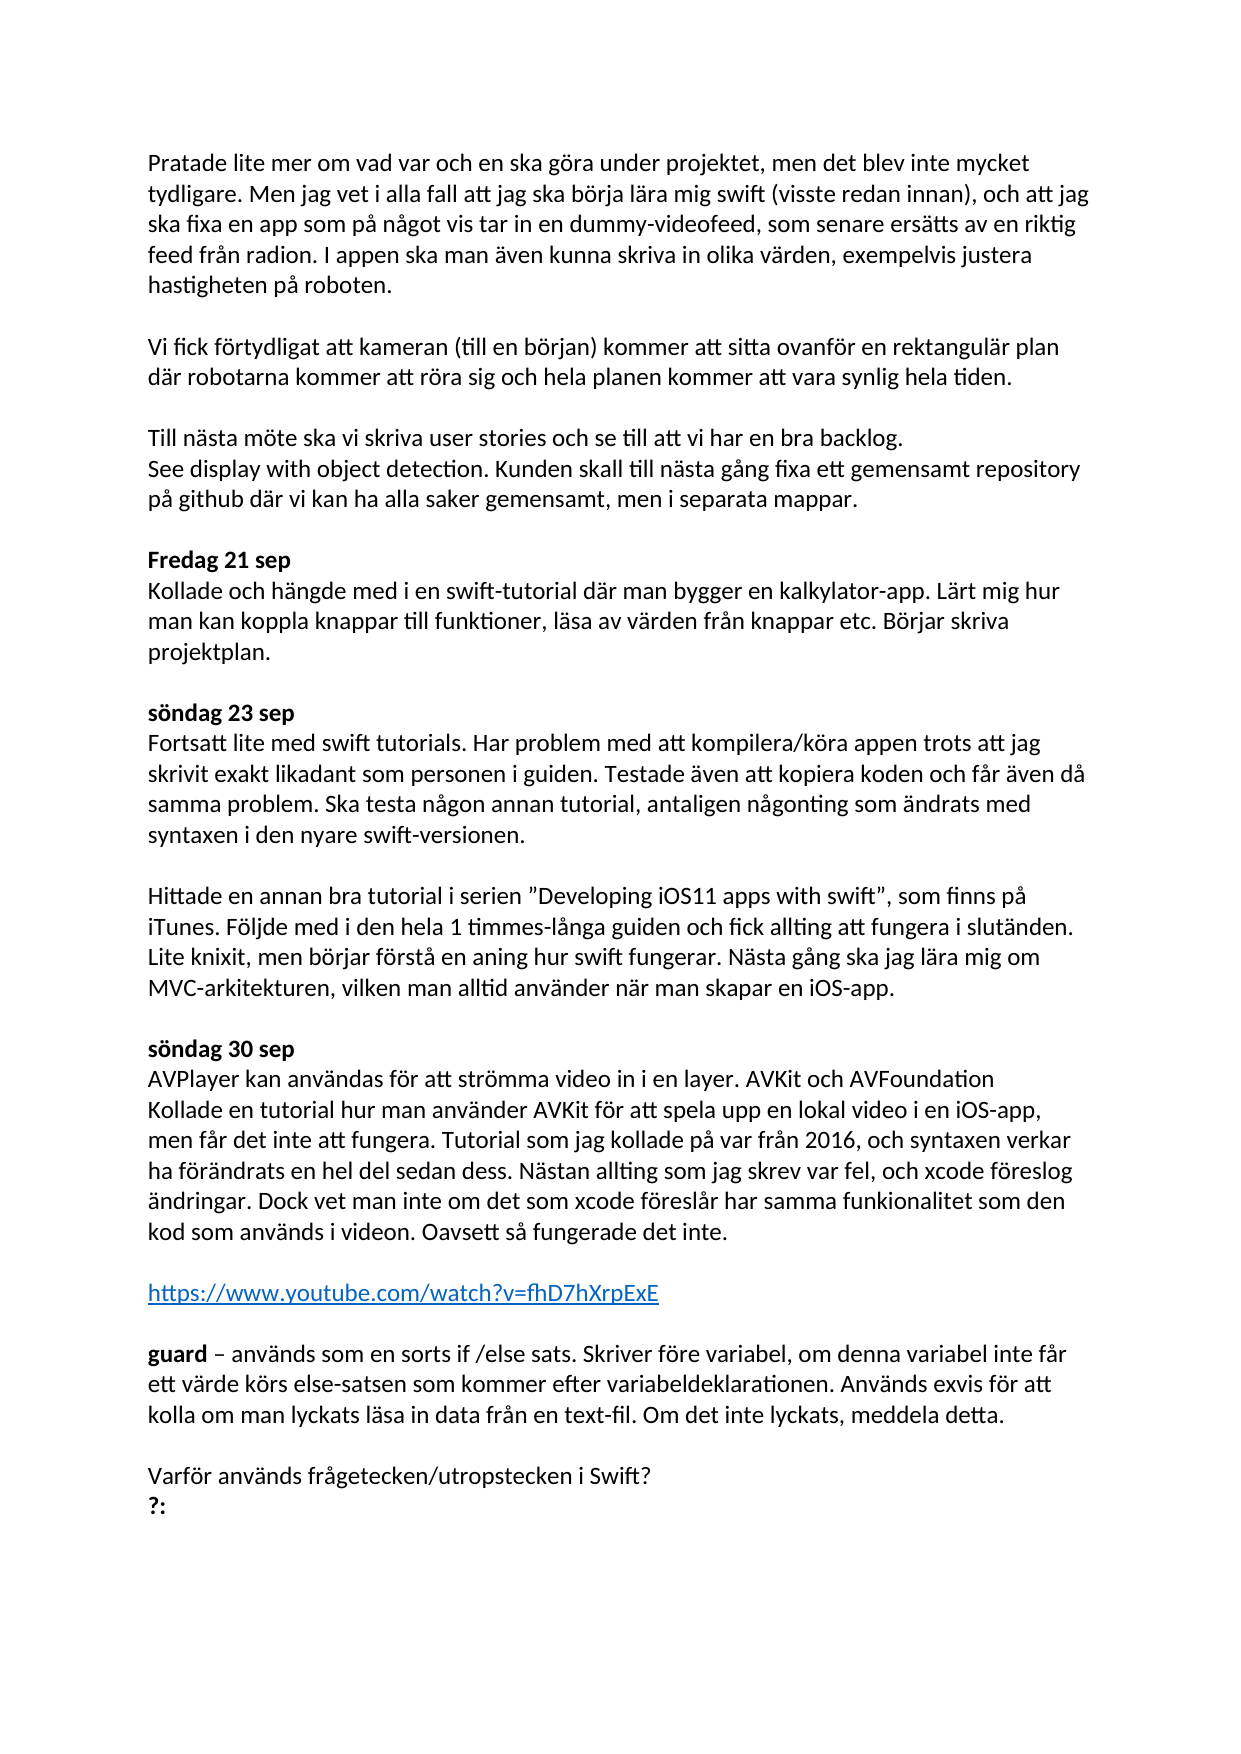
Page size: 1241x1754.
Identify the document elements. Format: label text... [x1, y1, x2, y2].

text söndag 23 sep [148, 697, 1093, 727]
text Hittade en annan bra tutorial i serien ”Developing iOS11 apps with swift”, som finns på iTunes. Följde med i den hela 1 timmes-långa guiden och fick allting att fungera i slutänden. Lite knixit, men börjar förstå en aning hur swift fungerar. Nästa gång ska jag lära mig om MVC-arkitekturen, vilken man alltid använder när man skapar en iOS-app. [148, 880, 1093, 1002]
text Varför används frågetecken/utropstecken i Swift? [148, 1460, 1093, 1491]
text guard – används som en sorts if /else sats. Skriver före variabel, om denna variabel inte får ett värde körs else-satsen som kommer efter variabeldeklarationen. Används exvis för att kolla om man lyckats läsa in data från en text-fil. Om det inte lyckats, meddela detta. [148, 1338, 1093, 1429]
text Fredag 21 sep [148, 544, 1093, 575]
text Kollade en tutorial hur man använder AVKit för att spela upp en lokal video i en iOS-app, men får det inte att fungera. Tutorial som jag kollade på var från 2016, och syntaxen verkar ha förändrats en hel del sedan dess. Nästan allting som jag skrev var fel, och xcode föreslog ändringar. Dock vet man inte om det som xcode föreslår har samma funkionalitet som den kod som används i videon. Oavsett så fungerade det inte. [148, 1094, 1093, 1246]
text Fortsatt lite med swift tutorials. Har problem med att kompilera/köra appen trots att jag skrivit exakt likadant som personen i guiden. Testade även att kopiera koden och får även då samma problem. Ska testa någon annan tutorial, antaligen någonting som ändrats med syntaxen i den nyare swift-versionen. [148, 727, 1093, 849]
text söndag 30 sep [148, 1033, 1093, 1063]
text Till nästa möte ska vi skriva user stories och se till att vi har en bra backlog. [148, 422, 1093, 453]
text ?: [148, 1491, 1093, 1521]
text https://www.youtube.com/watch?v=fhD7hXrpExE [148, 1277, 1093, 1307]
text Kollade och hängde med i en swift-tutorial där man bygger en kalkylator-app. Lärt mig hur man kan koppla knappar till funktioner, läsa av värden från knappar etc. Börjar skriva projektplan. [148, 575, 1093, 666]
text Vi fick förtydligat att kameran (till en början) kommer att sitta ovanför en rektangulär plan där robotarna kommer att röra sig och hela planen kommer att vara synlig hela tiden. [148, 331, 1093, 392]
text See display with object detection. Kunden skall till nästa gång fixa ett gemensamt repository på github där vi kan ha alla saker gemensamt, men i separata mappar. [148, 453, 1093, 514]
text AVPlayer kan användas för att strömma video in i en layer. AVKit och AVFoundation [148, 1063, 1093, 1094]
text Pratade lite mer om vad var och en ska göra under projektet, men det blev inte mycket tydligare. Men jag vet i alla fall att jag ska börja lära mig swift (visste redan innan), och att jag ska fixa en app som på något vis tar in en dummy-videofeed, som senare ersätts av en riktig feed från radion. I appen ska man även kunna skriva in olika värden, exempelvis justera hastigheten på roboten. [148, 148, 1093, 300]
